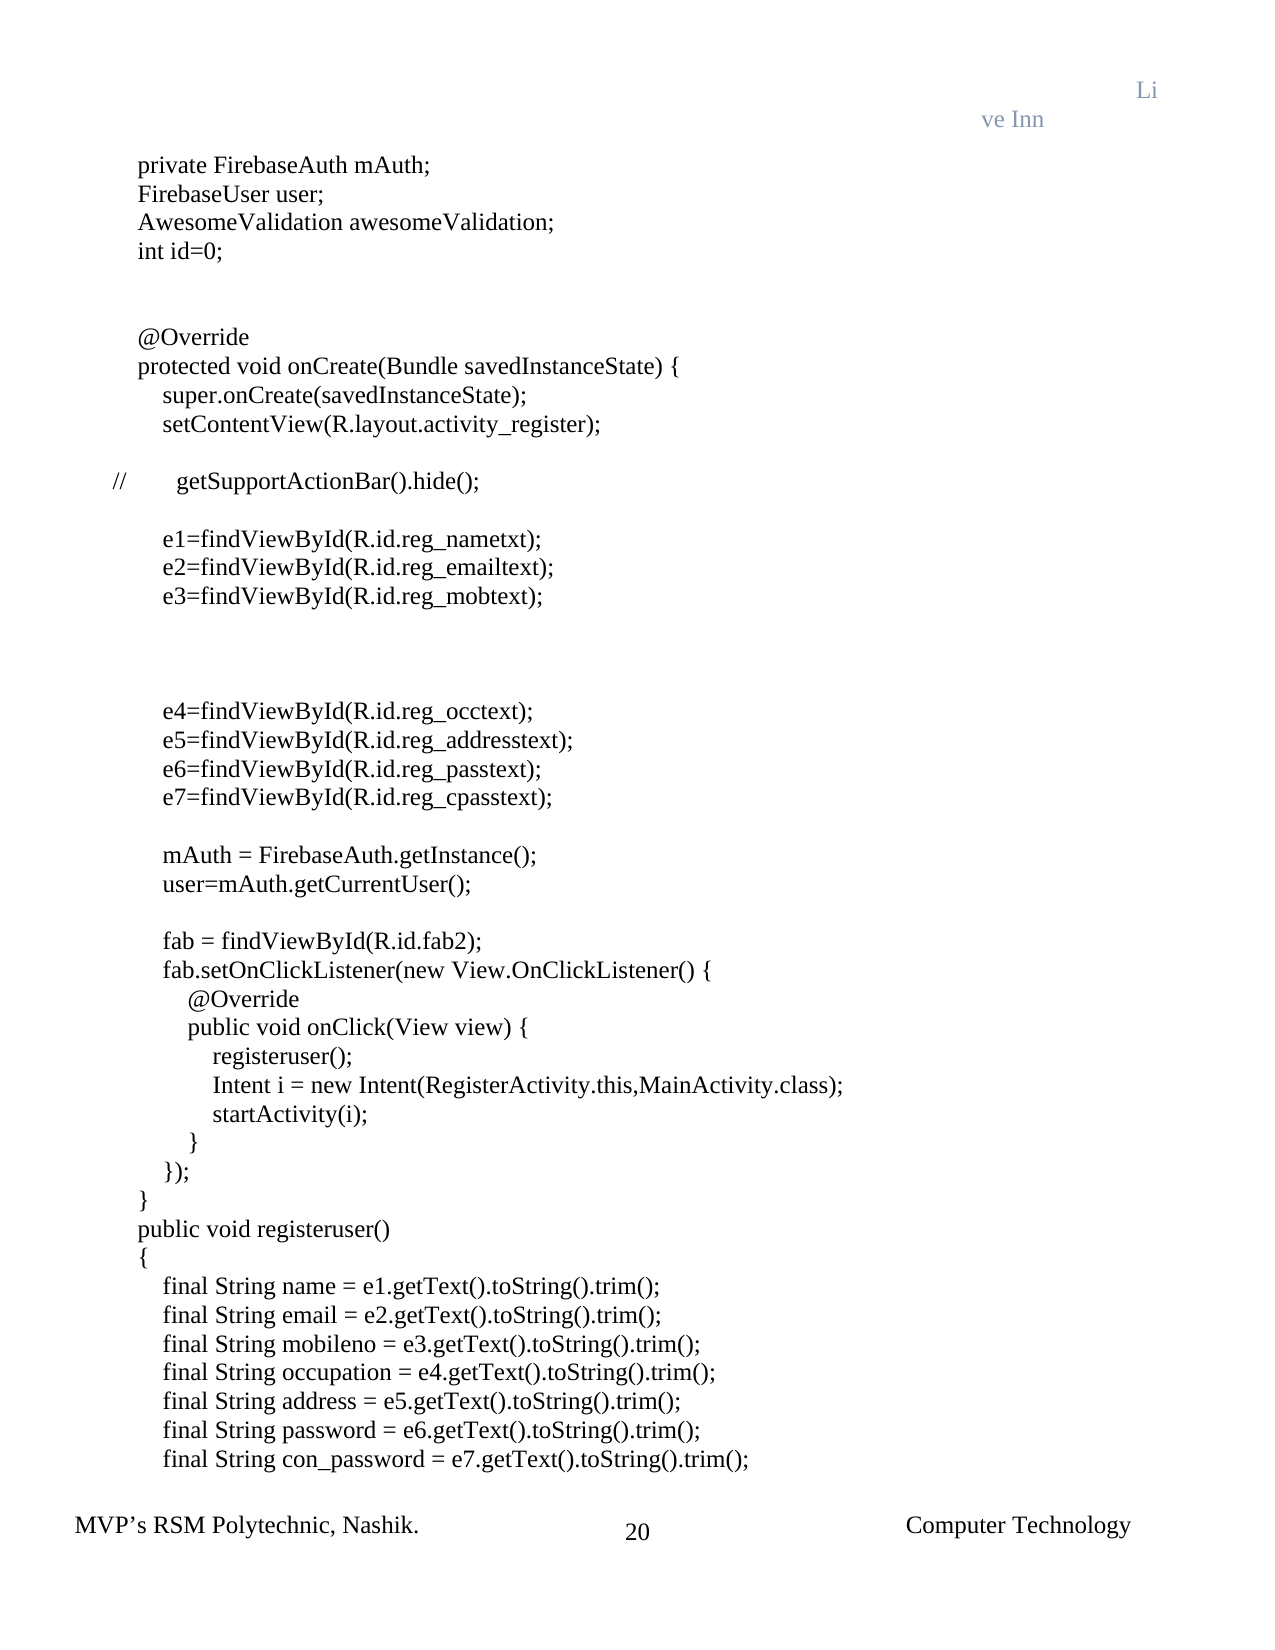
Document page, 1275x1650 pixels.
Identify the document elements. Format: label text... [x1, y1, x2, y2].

text // getSupportActionBar().hide(); [112, 466, 1162, 495]
text public void registeruser() [112, 1214, 1162, 1242]
text e4=findViewById(R.id.reg_occtext); [112, 696, 1162, 725]
text final String mobileno = e3.getText().toString().trim(); [112, 1329, 1162, 1357]
text @Override [112, 322, 1162, 351]
text e5=findViewById(R.id.reg_addresstext); [112, 725, 1162, 754]
text super.onCreate(savedInstanceState); [112, 380, 1162, 409]
text e3=findViewById(R.id.reg_mobtext); [112, 581, 1162, 610]
text e6=findViewById(R.id.reg_passtext); [112, 754, 1162, 782]
text final String occupation = e4.getText().toString().trim(); [112, 1357, 1162, 1386]
text e2=findViewById(R.id.reg_emailtext); [112, 552, 1162, 581]
text }); [112, 1156, 1162, 1185]
text fab.setOnClickListener(new View.OnClickListener() { [112, 955, 1162, 984]
text fab = findViewById(R.id.fab2); [112, 926, 1162, 955]
text FirebaseUser user; [112, 179, 1162, 207]
text } [112, 1185, 1162, 1214]
text int id=0; [112, 236, 1162, 265]
text private FirebaseAuth mAuth; [112, 150, 1162, 179]
text } [112, 1127, 1162, 1156]
text user=mAuth.getCurrentUser(); [112, 869, 1162, 897]
text startActivity(i); [112, 1099, 1162, 1127]
text AwesomeValidation awesomeValidation; [112, 207, 1162, 236]
text e7=findViewById(R.id.reg_cpasstext); [112, 782, 1162, 811]
text Intent i = new Intent(RegisterActivity.this,MainActivity.class); [112, 1070, 1162, 1099]
text setContentView(R.layout.activity_register); [112, 409, 1162, 437]
text { [112, 1242, 1162, 1271]
text public void onClick(View view) { [112, 1012, 1162, 1041]
text final String password = e6.getText().toString().trim(); [112, 1415, 1162, 1444]
text final String name = e1.getText().toString().trim(); [112, 1271, 1162, 1300]
text protected void onCreate(Bundle savedInstanceState) { [112, 351, 1162, 380]
text final String con_password = e7.getText().toString().trim(); [112, 1444, 1162, 1472]
text mAuth = FirebaseAuth.getInstance(); [112, 840, 1162, 869]
text final String address = e5.getText().toString().trim(); [112, 1386, 1162, 1415]
text registeruser(); [112, 1041, 1162, 1070]
text e1=findViewById(R.id.reg_nametxt); [112, 524, 1162, 552]
text @Override [112, 984, 1162, 1012]
text final String email = e2.getText().toString().trim(); [112, 1300, 1162, 1329]
